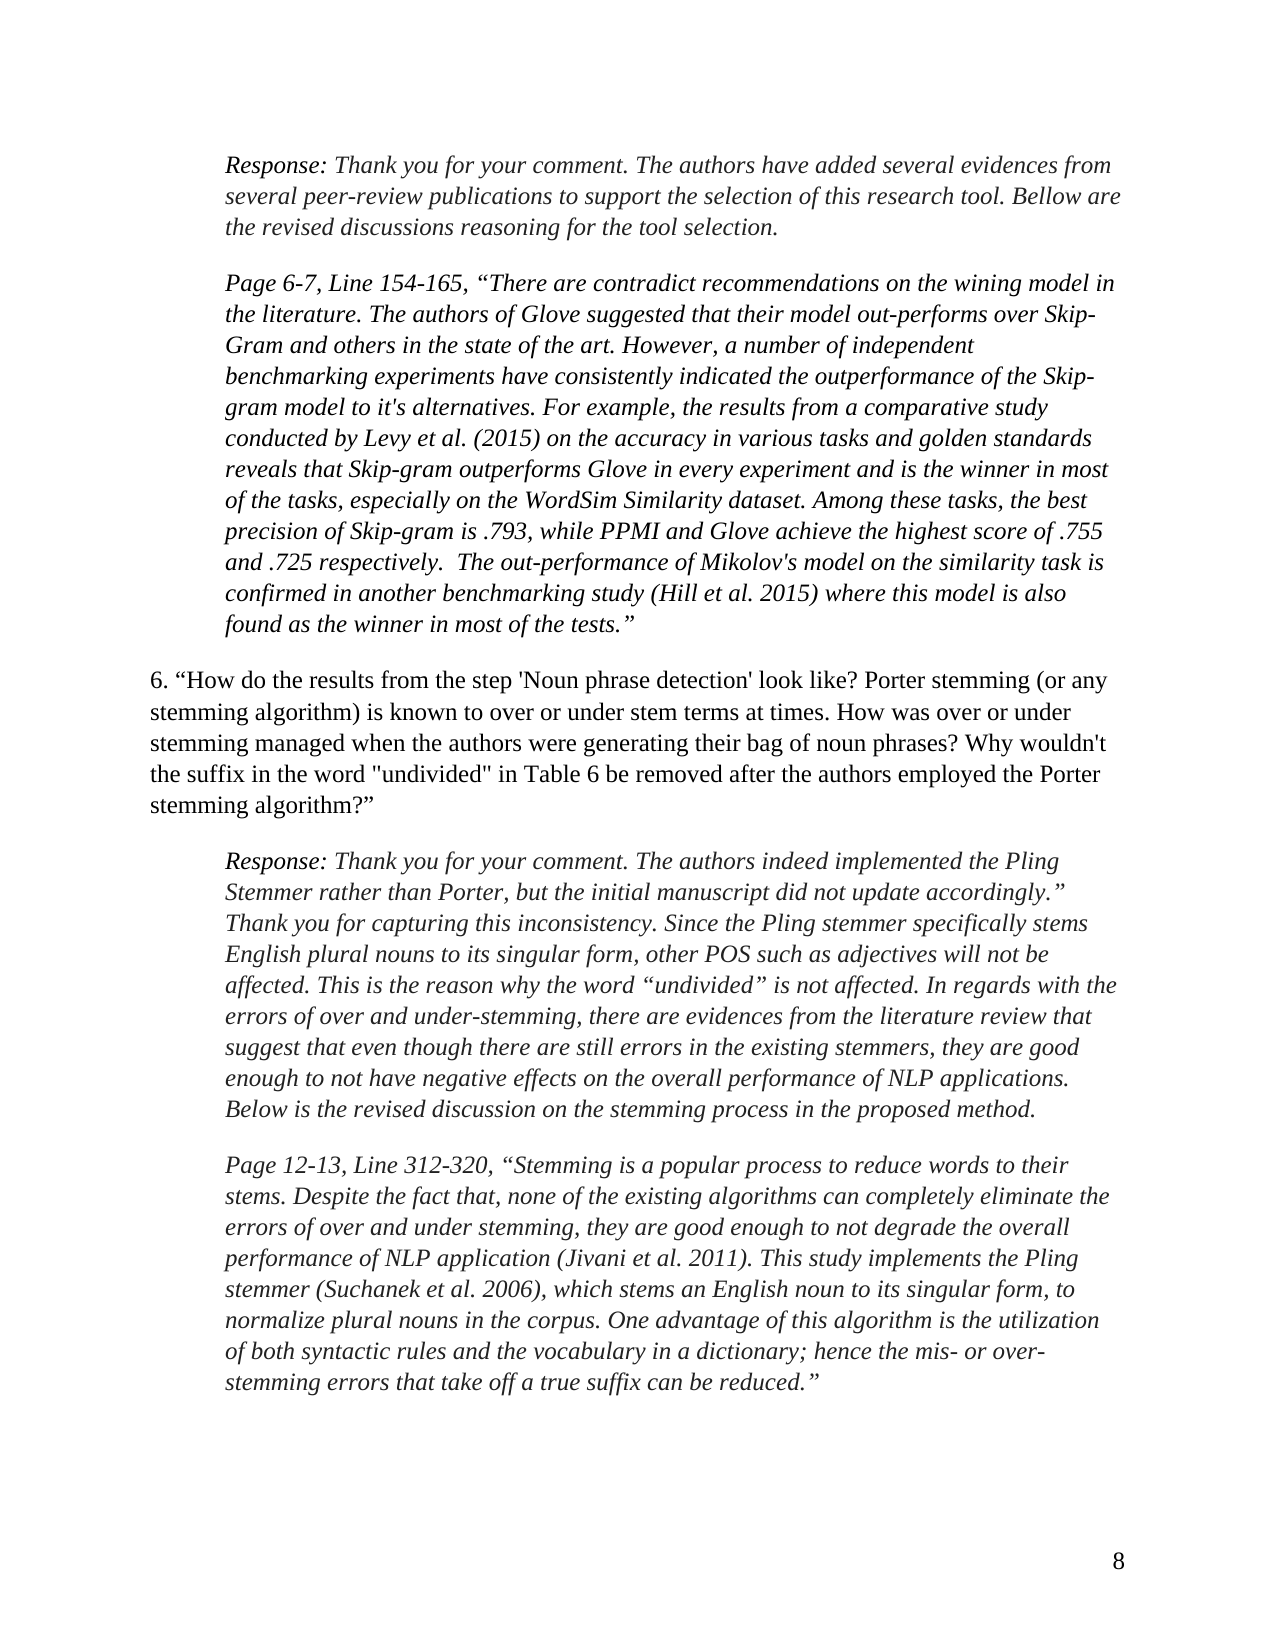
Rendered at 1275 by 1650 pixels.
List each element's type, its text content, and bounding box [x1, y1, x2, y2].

text 6. “How do the results from the step 'Noun phrase detection' look like? Porter stemming (or any stemming algorithm) is known to over or under stem terms at times. How was over or under stemming managed when the authors were generating their bag of noun phrases? Why wouldn't the suffix in the word "undivided" in Table 6 be removed after the authors employed the Porter stemming algorithm?” [150, 666, 1125, 818]
text Response: Thank you for your comment. The authors indeed implemented the Pling Stemmer rather than Porter, but the initial manuscript did not update accordingly.” Thank you for capturing this inconsistency. Since the Pling stemmer specifically stems English plural nouns to its singular form, other POS such as adjectives will not be affected. This is the reason why the word “undivided” is not affected. In regards with the errors of over and under-stemming, there are evidences from the literature review that suggest that even though there are still errors in the existing stemmers, they are good enough to not have negative effects on the overall performance of NLP applications. Below is the revised discussion on the stemming process in the proposed method. [225, 846, 1125, 1123]
text Page 6-7, Line 154-165, “There are contradict recommendations on the wining model in the literature. The authors of Glove suggested that their model out-performs over Skip-Gram and others in the state of the art. However, a number of independent benchmarking experiments have consistently indicated the outperformance of the Skip-gram model to it's alternatives. For example, the results from a comparative study conducted by Levy et al. (2015) on the accuracy in various tasks and golden standards reveals that Skip-gram outperforms Glove in every experiment and is the winner in most of the tasks, especially on the WordSim Similarity dataset. Among these tasks, the best precision of Skip-gram is .793, while PPMI and Glove achieve the highest score of .755 and .725 respectively. The out-performance of Mikolov's model on the similarity task is confirmed in another benchmarking study (Hill et al. 2015) where this model is also found as the winner in most of the tests.” [225, 268, 1125, 638]
text Page 12-13, Line 312-320, “Stemming is a popular process to reduce words to their stems. Despite the fact that, none of the existing algorithms can completely eliminate the errors of over and under stemming, they are good enough to not degrade the overall performance of NLP application (Jivani et al. 2011). This study implements the Pling stemmer (Suchanek et al. 2006), which stems an English noun to its singular form, to normalize plural nouns in the corpus. One advantage of this algorithm is the utilization of both syntactic rules and the vocabulary in a dictionary; hence the mis- or over-stemming errors that take off a true suffix can be reduced.” [225, 1150, 1125, 1396]
text Response: Thank you for your comment. The authors have added several evidences from several peer-review publications to support the selection of this research tool. Bellow are the revised discussions reasoning for the tool selection. [225, 150, 1125, 241]
